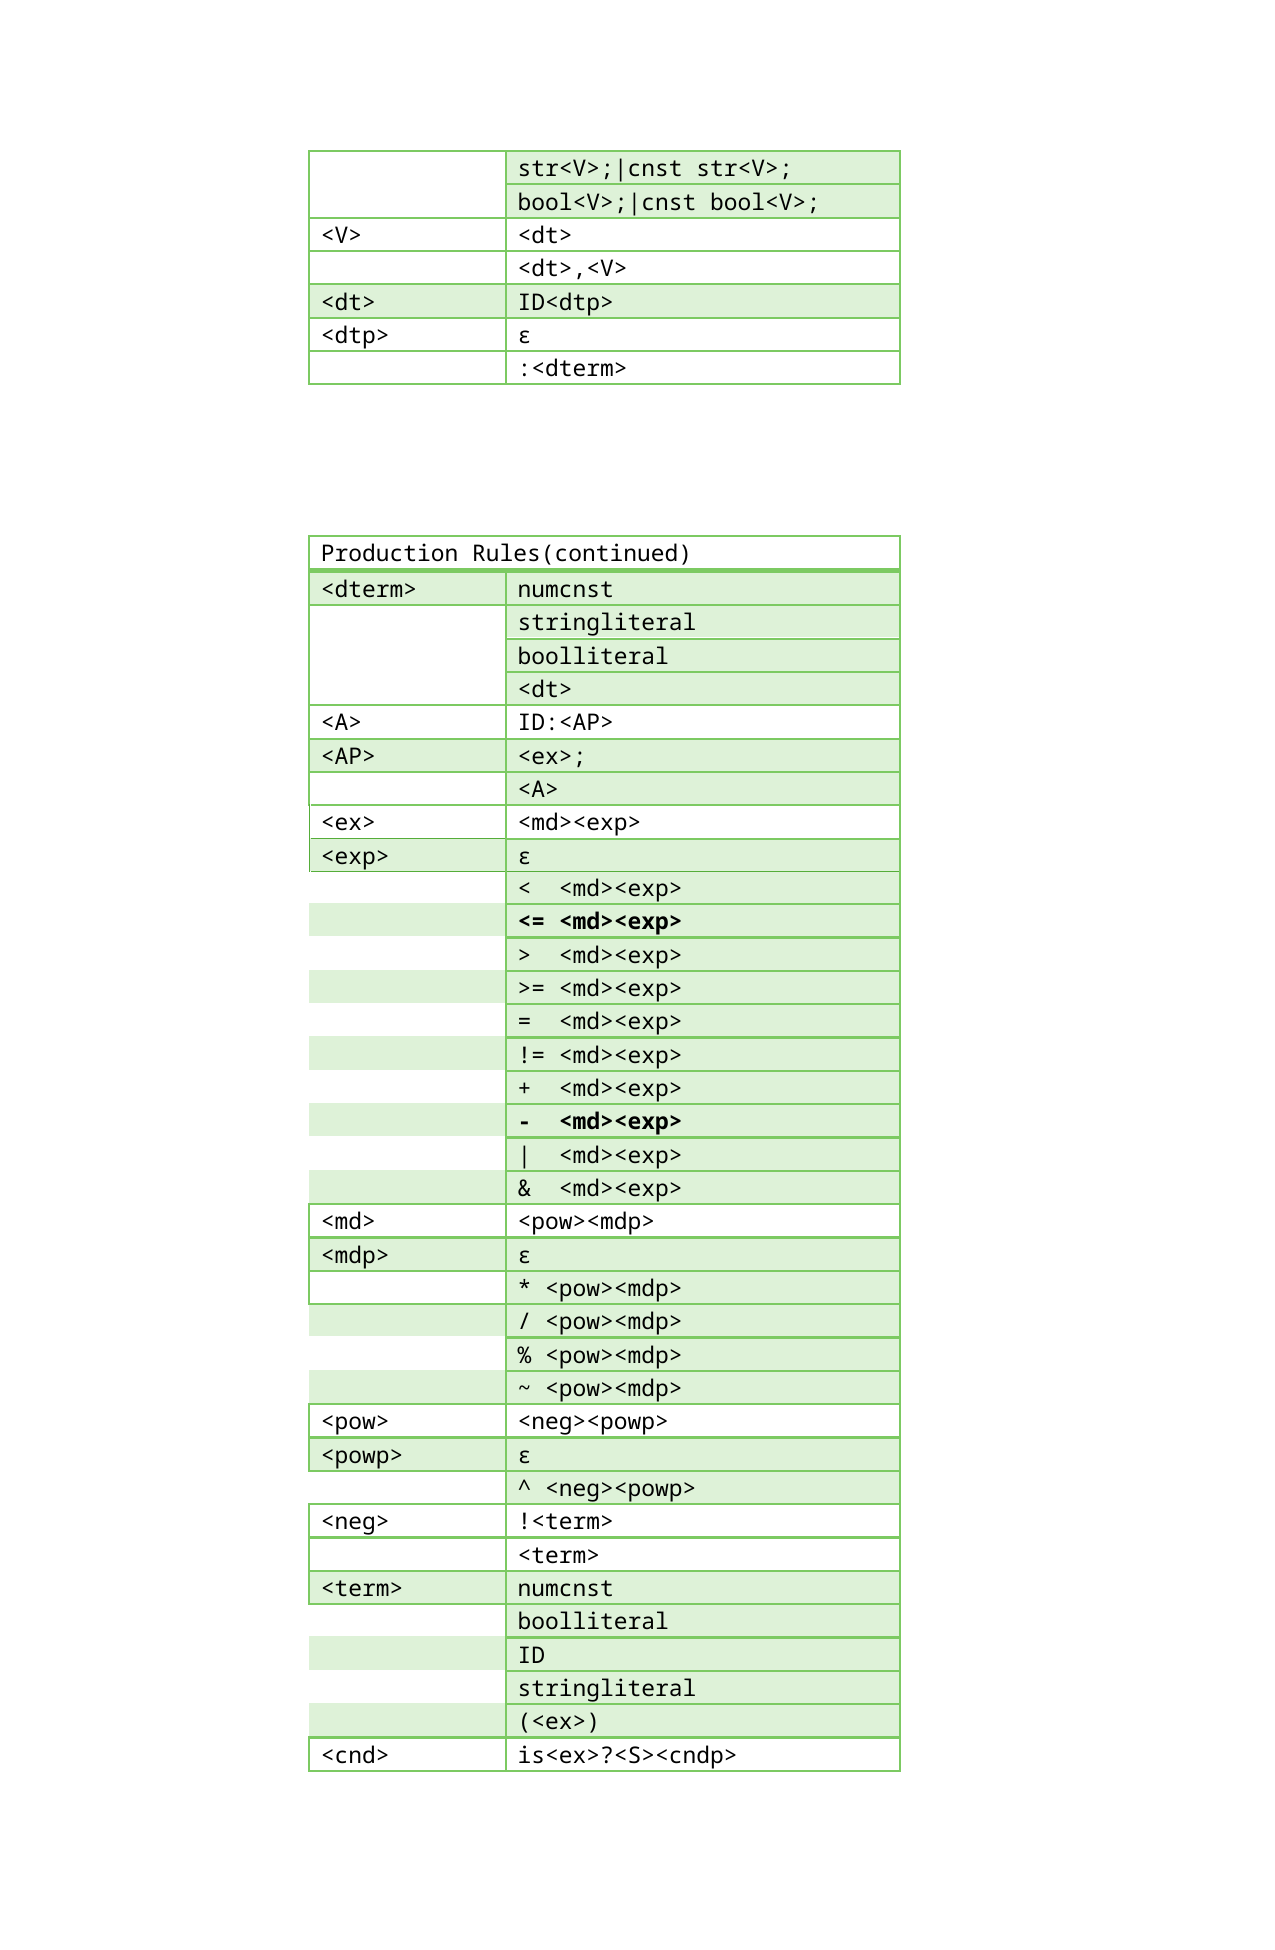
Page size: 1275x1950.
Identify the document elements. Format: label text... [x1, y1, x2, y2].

table_cell <pow><mdp> [507, 1205, 899, 1236]
table_cell [310, 252, 505, 283]
table_cell <dt>,<V> [507, 252, 899, 283]
table_cell numcnst [507, 573, 899, 604]
table_cell is<ex>?<S><cndp> [507, 1739, 899, 1770]
table_cell > <md><exp> [507, 939, 899, 970]
table_cell <cnd> [310, 1739, 505, 1770]
table_cell <powp> [310, 1439, 505, 1470]
table_cell :<dterm> [507, 352, 899, 383]
table_cell (<ex>) [507, 1705, 899, 1736]
table_cell + <md><exp> [507, 1072, 899, 1103]
table_header Production Rules(continued) [310, 537, 899, 568]
table_cell <dt> [310, 285, 505, 317]
table_cell * <pow><mdp> [507, 1272, 899, 1303]
table_cell <neg> [310, 1505, 505, 1536]
table_cell <ex>; [507, 740, 899, 771]
table_cell stringliteral [507, 1672, 899, 1703]
table_cell <dterm> [310, 573, 505, 604]
table_cell = <md><exp> [507, 1005, 899, 1036]
table_cell <exp> [310, 839, 505, 871]
table_cell boolliteral [507, 1605, 899, 1636]
table_cell <A> [310, 706, 505, 737]
table_cell & <md><exp> [507, 1172, 899, 1203]
table_cell <term> [507, 1539, 899, 1570]
table_cell >= <md><exp> [507, 972, 899, 1003]
table_cell ID [507, 1639, 899, 1670]
table_cell <md><exp> [507, 806, 899, 837]
table_cell [310, 352, 505, 383]
table_cell !<term> [507, 1505, 899, 1536]
table_cell <dt> [507, 673, 899, 704]
table_cell - <md><exp> [507, 1105, 899, 1136]
table_cell [310, 1539, 505, 1570]
table_cell / <pow><mdp> [507, 1305, 899, 1336]
table_cell <V> [310, 219, 505, 250]
table_cell ε [507, 319, 899, 350]
table_cell [310, 152, 505, 217]
table_cell < <md><exp> [507, 872, 899, 903]
table_cell <neg><powp> [507, 1405, 899, 1436]
table_cell <md> [310, 1205, 505, 1236]
table_cell ε [507, 1239, 899, 1270]
table_cell [310, 773, 505, 804]
table_cell ^ <neg><powp> [507, 1472, 899, 1503]
table_cell ~ <pow><mdp> [507, 1372, 899, 1403]
table_cell % <pow><mdp> [507, 1339, 899, 1370]
table_cell <term> [310, 1572, 505, 1603]
table_cell [310, 1272, 505, 1303]
table_cell != <md><exp> [507, 1039, 899, 1070]
table_cell <dtp> [310, 319, 505, 350]
table_cell ID:<AP> [507, 706, 899, 737]
table_cell | <md><exp> [507, 1139, 899, 1170]
table_cell ε [507, 1439, 899, 1470]
table_cell <ex> [310, 805, 505, 837]
table_cell <mdp> [310, 1239, 505, 1270]
table_cell [310, 606, 505, 704]
table_cell <AP> [310, 740, 505, 771]
table_cell boolliteral [507, 640, 899, 671]
table_cell str<V>;|cnst str<V>; [507, 152, 899, 183]
table_cell ε [507, 840, 899, 871]
table_cell <= <md><exp> [507, 905, 899, 936]
table_cell <dt> [507, 219, 899, 250]
table_cell bool<V>;|cnst bool<V>; [507, 185, 899, 217]
table_cell <pow> [310, 1405, 505, 1436]
table_cell ID<dtp> [507, 285, 899, 317]
table_cell stringliteral [507, 606, 899, 637]
table_cell numcnst [507, 1572, 899, 1603]
table_cell <A> [507, 773, 899, 804]
